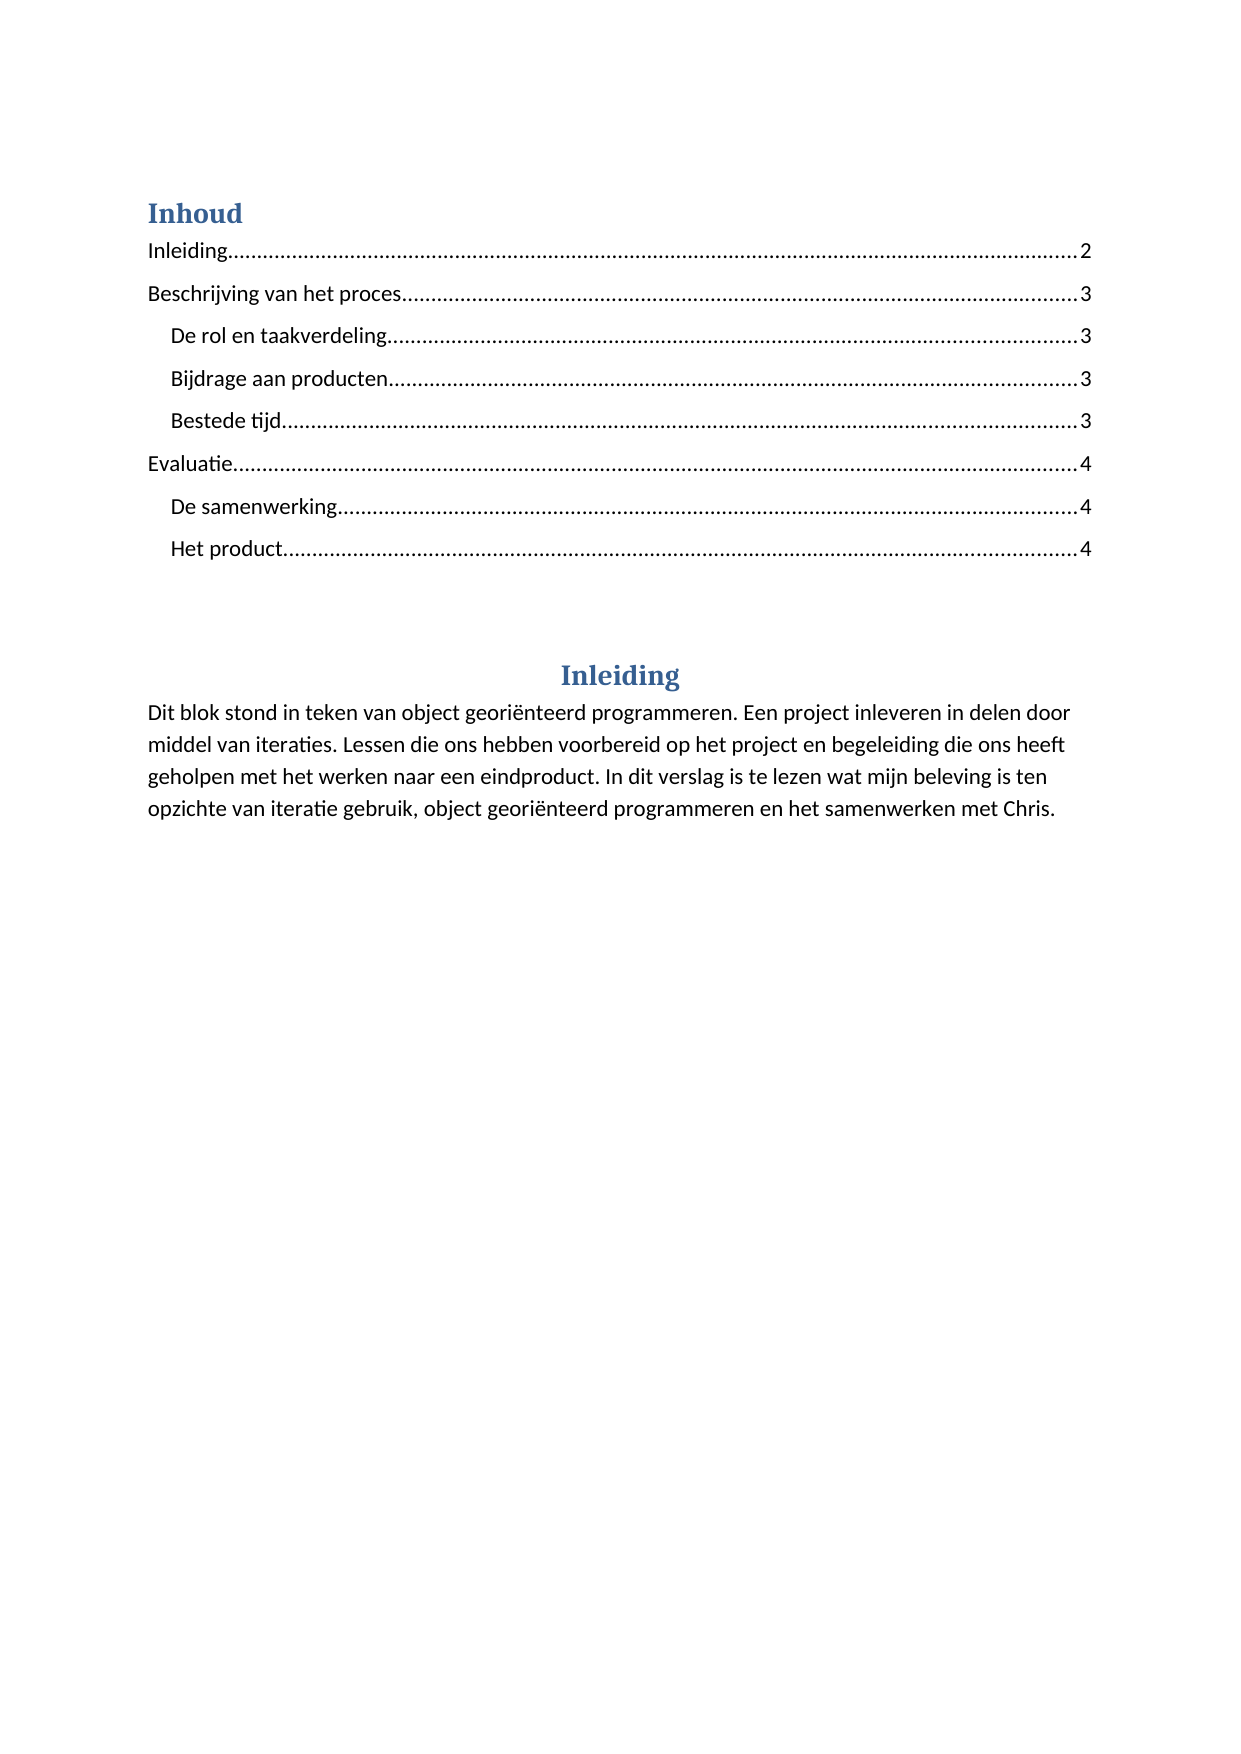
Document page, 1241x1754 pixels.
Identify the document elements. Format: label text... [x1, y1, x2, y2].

subtitle Inleiding [148, 659, 1093, 693]
text Dit blok stond in teken van object georiënteerd programmeren. Een project inleveren in delen door middel van iteraties. Lessen die ons hebben voorbereid op het project en begeleiding die ons heeft geholpen met het werken naar een eindproduct. In dit verslag is te lezen wat mijn beleving is ten opzichte van iteratie gebruik, object georiënteerd programmeren en het samenwerken met Chris. [148, 698, 1093, 822]
